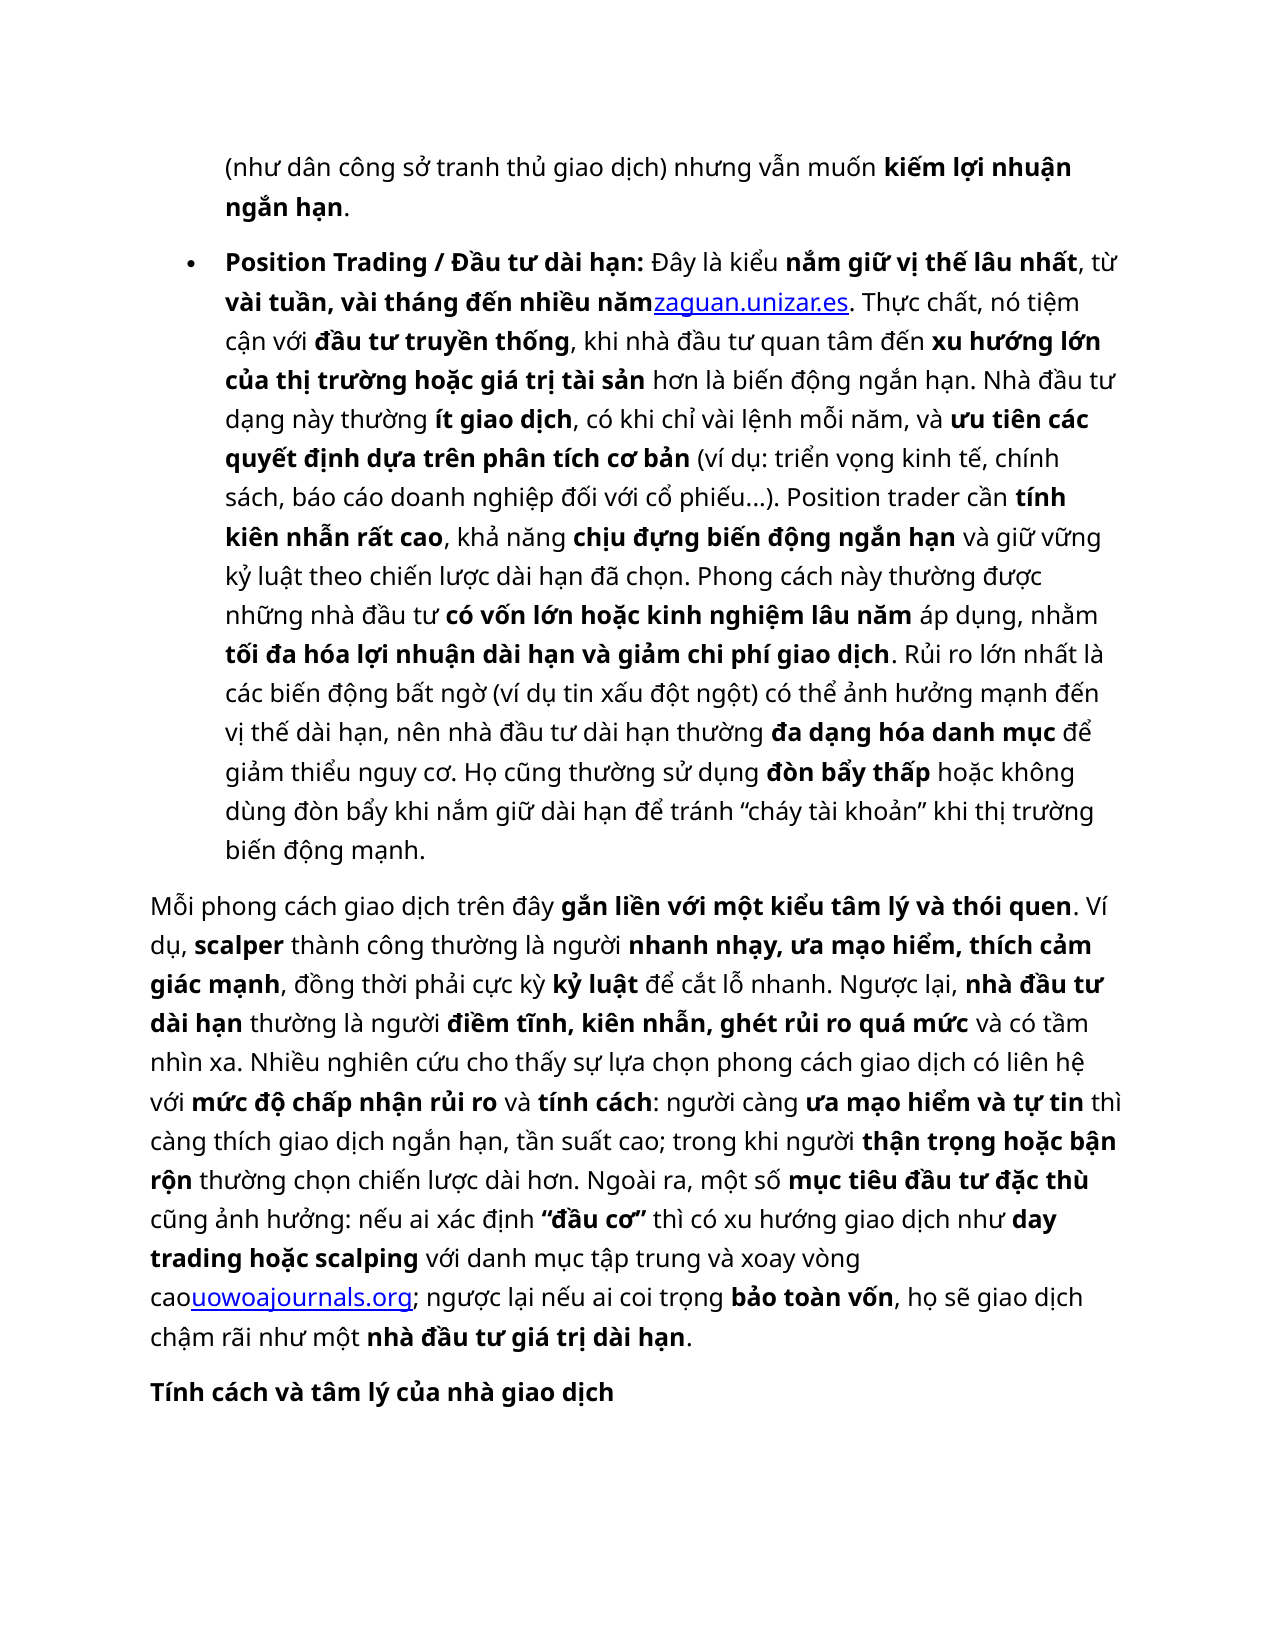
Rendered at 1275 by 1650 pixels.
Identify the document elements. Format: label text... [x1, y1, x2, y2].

list Position Trading / Đầu tư dài hạn: Đây là kiểu nắm giữ vị thế lâu nhất, từ vài tuần, vài tháng đến nhiều nămzaguan.unizar.es. Thực chất, nó tiệm cận với đầu tư truyền thống, khi nhà đầu tư quan tâm đến xu hướng lớn của thị trường hoặc giá trị tài sản hơn là biến động ngắn hạn. Nhà đầu tư dạng này thường ít giao dịch, có khi chỉ vài lệnh mỗi năm, và ưu tiên các quyết định dựa trên phân tích cơ bản (ví dụ: triển vọng kinh tế, chính sách, báo cáo doanh nghiệp đối với cổ phiếu...). Position trader cần tính kiên nhẫn rất cao, khả năng chịu đựng biến động ngắn hạn và giữ vững kỷ luật theo chiến lược dài hạn đã chọn. Phong cách này thường được những nhà đầu tư có vốn lớn hoặc kinh nghiệm lâu năm áp dụng, nhằm tối đa hóa lợi nhuận dài hạn và giảm chi phí giao dịch. Rủi ro lớn nhất là các biến động bất ngờ (ví dụ tin xấu đột ngột) có thể ảnh hưởng mạnh đến vị thế dài hạn, nên nhà đầu tư dài hạn thường đa dạng hóa danh mục để giảm thiểu nguy cơ. Họ cũng thường sử dụng đòn bẩy thấp hoặc không dùng đòn bẩy khi nắm giữ dài hạn để tránh “cháy tài khoản” khi thị trường biến động mạnh. [187, 245, 1125, 867]
text Mỗi phong cách giao dịch trên đây gắn liền với một kiểu tâm lý và thói quen. Ví dụ, scalper thành công thường là người nhanh nhạy, ưa mạo hiểm, thích cảm giác mạnh, đồng thời phải cực kỳ kỷ luật để cắt lỗ nhanh. Ngược lại, nhà đầu tư dài hạn thường là người điềm tĩnh, kiên nhẫn, ghét rủi ro quá mức và có tầm nhìn xa. Nhiều nghiên cứu cho thấy sự lựa chọn phong cách giao dịch có liên hệ với mức độ chấp nhận rủi ro và tính cách: người càng ưa mạo hiểm và tự tin thì càng thích giao dịch ngắn hạn, tần suất cao; trong khi người thận trọng hoặc bận rộn thường chọn chiến lược dài hơn. Ngoài ra, một số mục tiêu đầu tư đặc thù cũng ảnh hưởng: nếu ai xác định “đầu cơ” thì có xu hướng giao dịch như day trading hoặc scalping với danh mục tập trung và xoay vòng caouowoajournals.org; ngược lại nếu ai coi trọng bảo toàn vốn, họ sẽ giao dịch chậm rãi như một nhà đầu tư giá trị dài hạn. [150, 888, 1125, 1353]
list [187, 150, 1125, 223]
text Tính cách và tâm lý của nhà giao dịch [150, 1375, 1125, 1409]
